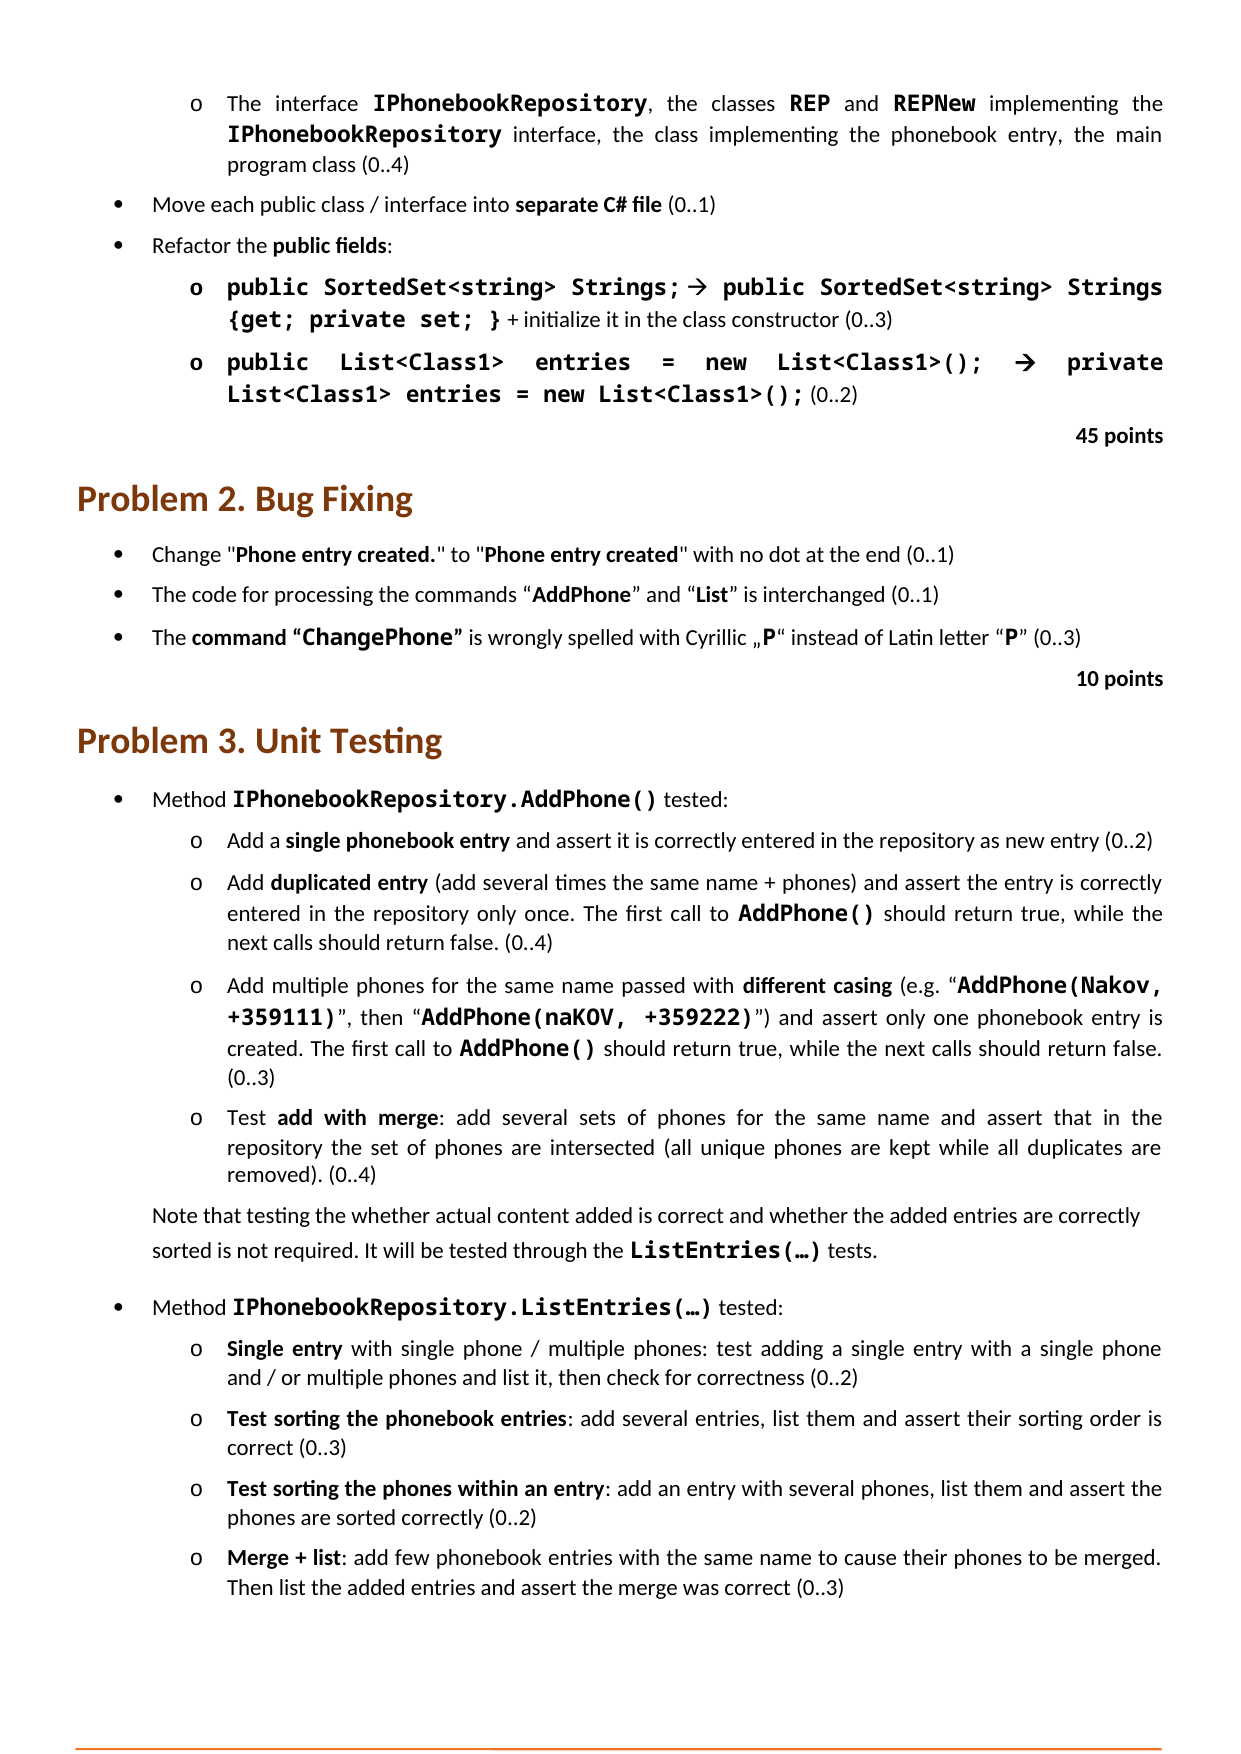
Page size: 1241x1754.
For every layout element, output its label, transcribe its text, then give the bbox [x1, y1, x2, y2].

list Change "Phone entry created." to "Phone entry created" with no dot at the end (0..1) [114, 540, 1163, 568]
list The code for processing the commands “AddPhone” and “List” is interchanged (0..1) [114, 580, 1163, 608]
list Add duplicated entry (add several times the same name + phones) and assert the entry is correctly entered in the repository only once. The first call to AddPhone() should return true, while the next calls should return false. (0..4) [189, 868, 1163, 957]
list Test add with merge: add several sets of phones for the same name and assert that in the repository the set of phones are intersected (all unique phones are kept while all duplicates are removed). (0..4) [189, 1103, 1163, 1189]
subtitle Problem 2. Bug Fixing [77, 474, 1163, 520]
list Add multiple phones for the same name passed with different casing (e.g. “AddPhone(Nakov, +359111)”, then “AddPhone(naKOV, +359222)”) and assert only one phonebook entry is created. The first call to AddPhone() should return true, while the next calls should return false. (0..3) [189, 969, 1163, 1091]
text Note that testing the whether actual content added is correct and whether the added entries are correctly sorted is not required. It will be tested through the ListEntries(…) tests. [152, 1201, 1163, 1265]
list public SortedSet<string> Strings; public SortedSet<string> Strings {get; private set; } + initialize it in the class constructor (0..3) [189, 271, 1163, 334]
list Test sorting the phones within an entry: add an entry with several phones, list them and assert the phones are sorted correctly (0..2) [189, 1474, 1163, 1531]
list Move each public class / interface into separate C# file (0..1) [114, 190, 1163, 218]
list Add а single phonebook entry and assert it is correctly entered in the repository as new entry (0..2) [189, 826, 1163, 856]
list Method IPhonebookRepository.AddPhone() tested: [114, 783, 1163, 814]
list Method IPhonebookRepository.ListEntries(…) tested: [114, 1291, 1163, 1322]
list Single entry with single phone / multiple phones: test adding a single entry with a single phone and / or multiple phones and list it, then check for correctness (0..2) [189, 1334, 1163, 1392]
list Merge + list: add few phonebook entries with the same name to cause their phones to be merged. Then list the added entries and assert the merge was correct (0..3) [189, 1543, 1163, 1601]
list Refactor the public fields: [114, 231, 1163, 259]
list The interface IPhonebookRepository, the classes REP and REPNew implementing the IPhonebookRepository interface, the class implementing the phonebook entry, the main program class (0..4) [189, 87, 1163, 178]
text 10 points [77, 664, 1163, 692]
text 45 points [77, 421, 1163, 449]
list public List<Class1> entries = new List<Class1>(); private List<Class1> entries = new List<Class1>(); (0..2) [189, 346, 1163, 409]
list Test sorting the phonebook entries: add several entries, list them and assert their sorting order is correct (0..3) [189, 1404, 1163, 1461]
subtitle Problem 3. Unit Testing [77, 717, 1163, 763]
list The command “ChangeРhone” is wrongly spelled with Cyrillic „Р“ instead of Latin letter “P” (0..3) [114, 621, 1163, 652]
